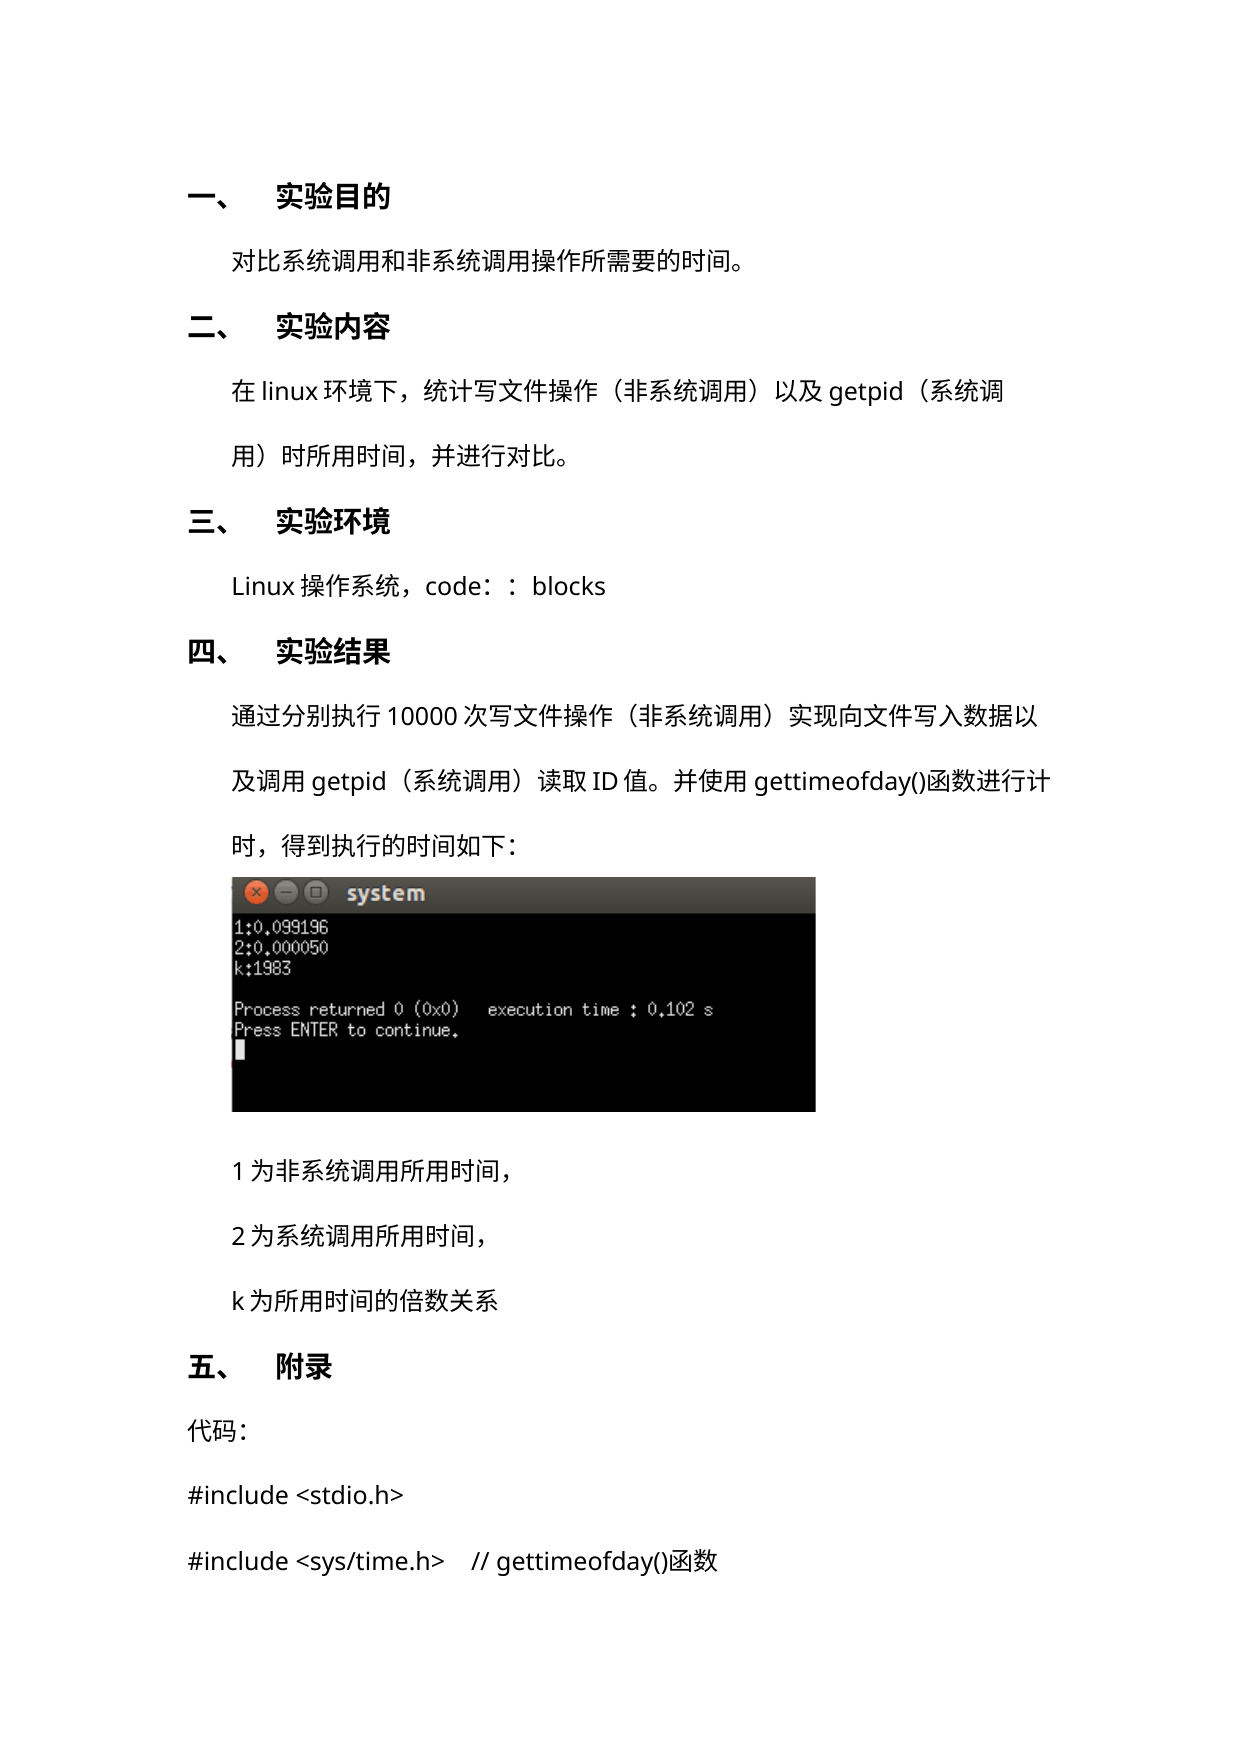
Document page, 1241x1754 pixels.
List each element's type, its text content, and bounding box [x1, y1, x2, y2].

list 实验目的 [187, 162, 1053, 227]
text #include <stdio.h> [187, 1462, 1053, 1527]
text 对比系统调用和非系统调用操作所需要的时间。 [231, 227, 1053, 292]
list 附录 [187, 1332, 1053, 1397]
text #include <sys/time.h> // gettimeofday()函数 [187, 1527, 1053, 1592]
picture [231, 877, 816, 1112]
list 实验结果 [187, 617, 1053, 682]
list 实验内容 [187, 292, 1053, 357]
text 通过分别执行10000次写文件操作（非系统调用）实现向文件写入数据以及调用getpid（系统调用）读取ID值。并使用gettimeofday()函数进行计时，得到执行的时间如下： [231, 682, 1053, 877]
text k为所用时间的倍数关系 [231, 1267, 1053, 1332]
list 实验环境 [187, 487, 1053, 552]
text 1为非系统调用所用时间， [231, 1137, 1053, 1202]
text 代码： [187, 1397, 1053, 1462]
text 2为系统调用所用时间， [231, 1202, 1053, 1267]
text 在linux环境下，统计写文件操作（非系统调用）以及getpid（系统调用）时所用时间，并进行对比。 [231, 357, 1053, 487]
text Linux操作系统，code：：blocks [231, 552, 1053, 617]
